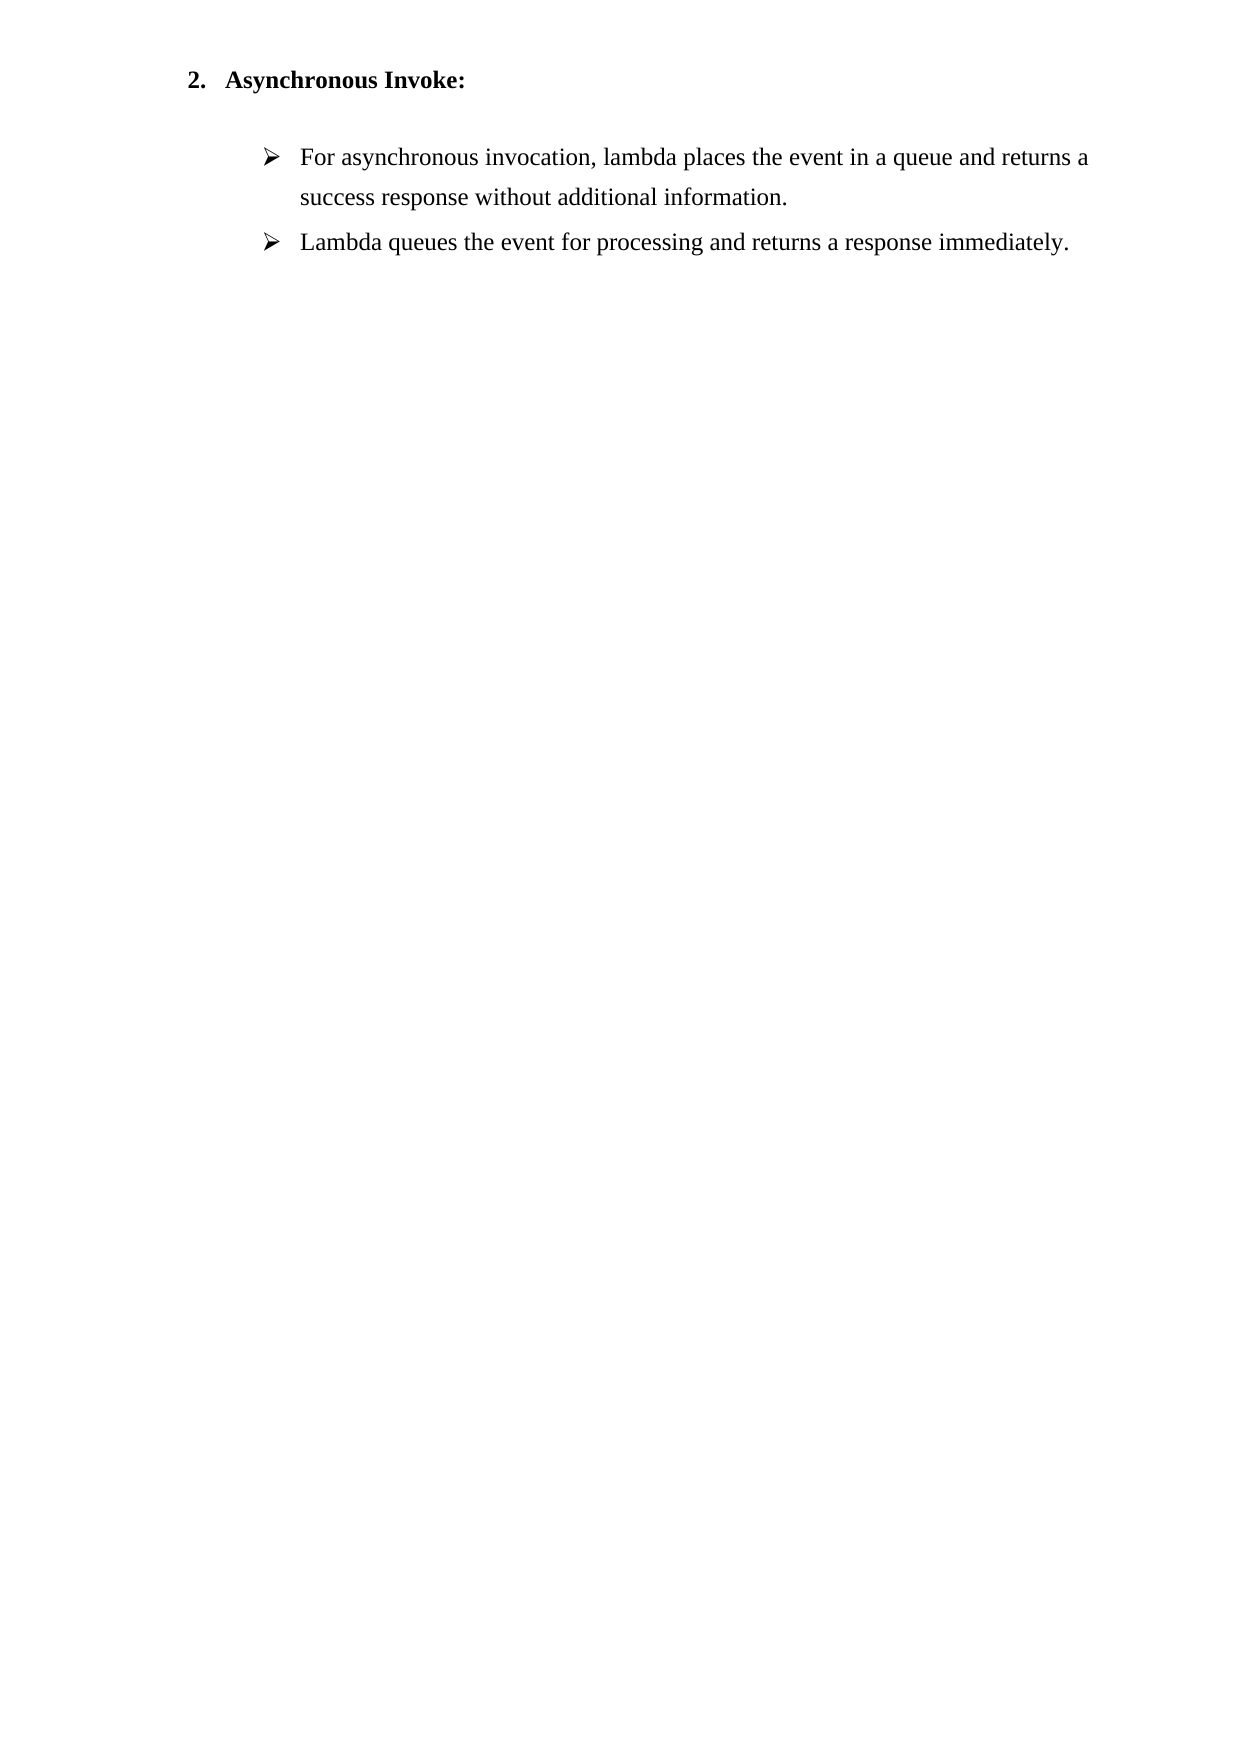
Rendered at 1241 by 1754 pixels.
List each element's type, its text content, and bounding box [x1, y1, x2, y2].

list For asynchronous invocation, lambda places the event in a queue and returns a success response without additional information. [262, 128, 1090, 211]
subtitle Asynchronous Invoke: [187, 65, 1232, 94]
list Lambda queues the event for processing and returns a response immediately. [262, 213, 1232, 264]
